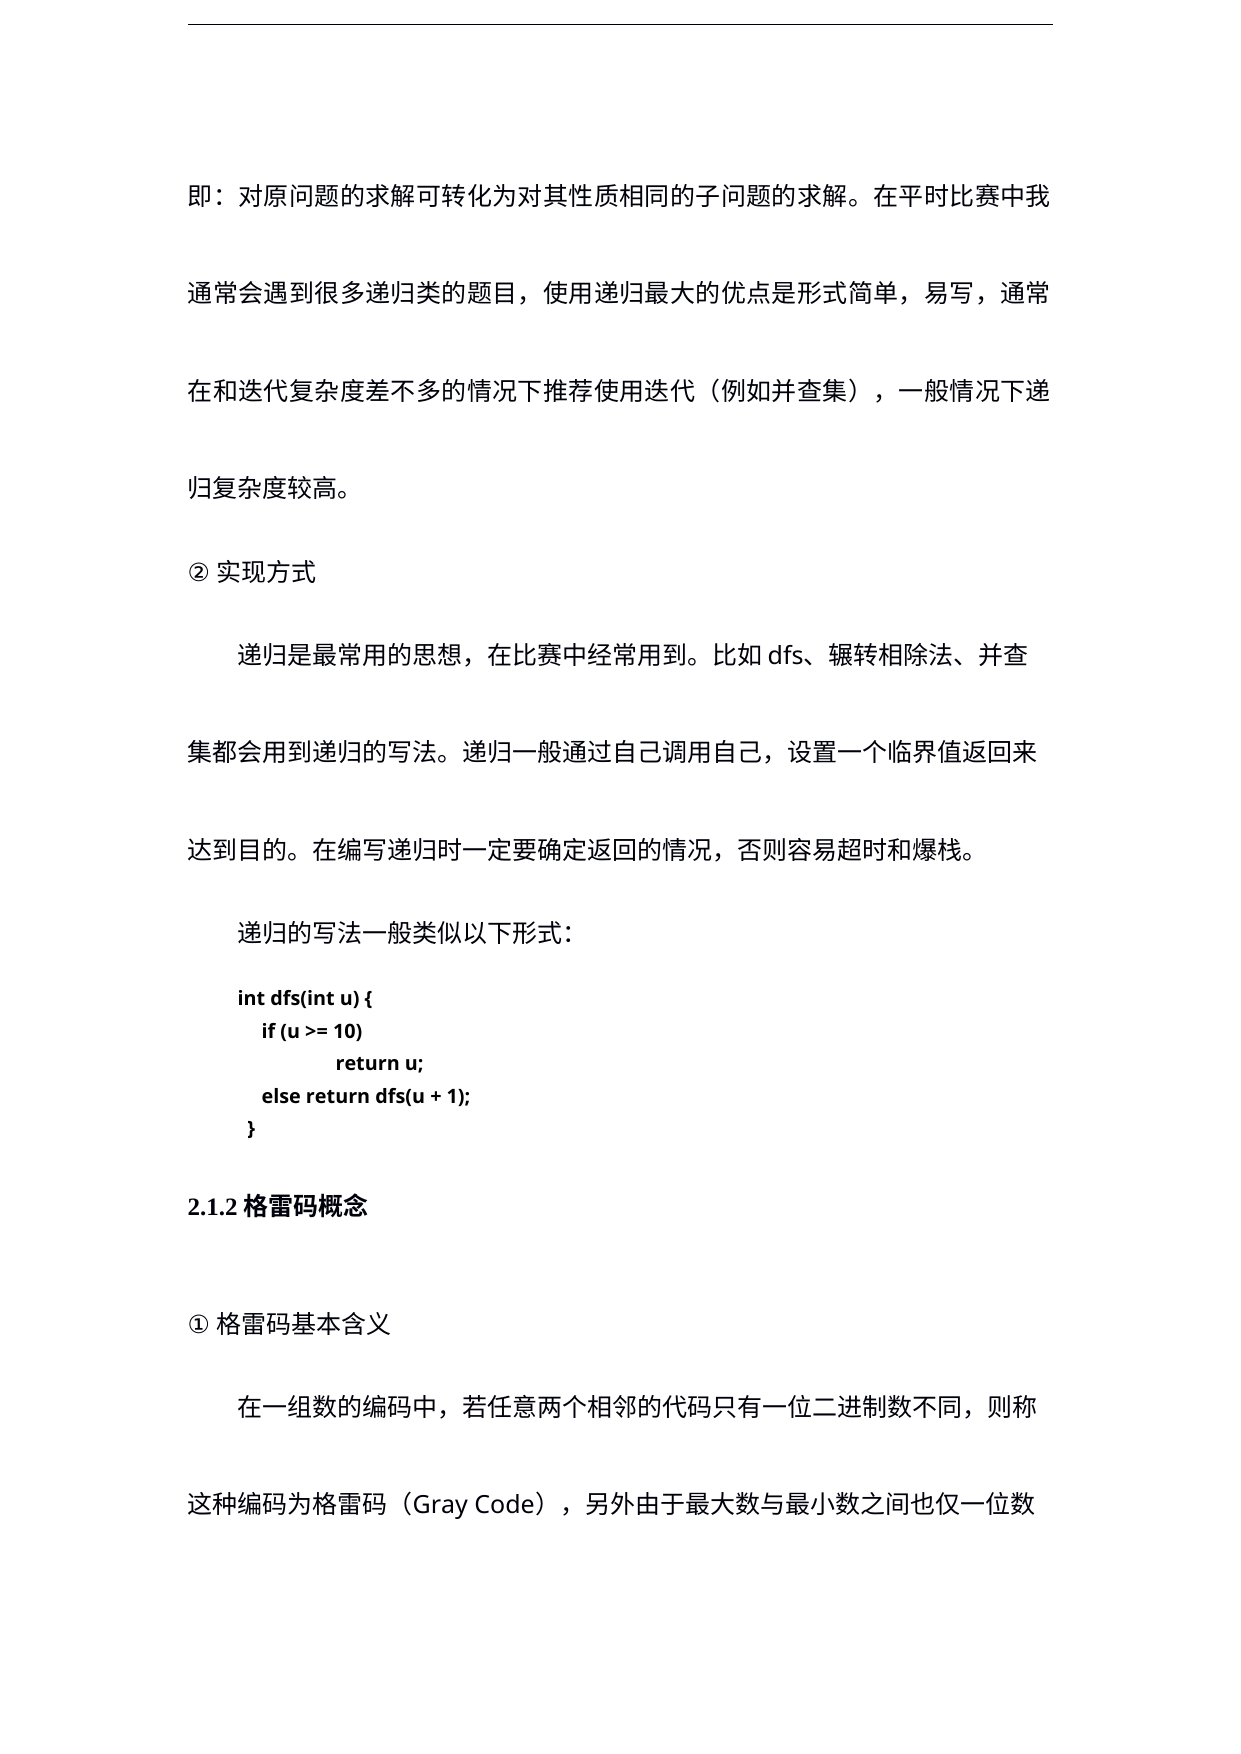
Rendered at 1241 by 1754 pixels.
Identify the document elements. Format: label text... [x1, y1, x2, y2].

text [187, 162, 1053, 519]
text return u; [187, 1047, 1053, 1079]
text int dfs(int u) { [187, 982, 1053, 1014]
text ① 格雷码基本含义 [187, 1290, 1053, 1355]
text } [187, 1112, 1053, 1144]
subtitle 2.1.2 格雷码概念 [187, 1172, 1053, 1237]
text if (u >= 10) [187, 1014, 1053, 1047]
text 递归是最常用的思想，在比赛中经常用到。比如dfs、辗转相除法、并查集都会用到递归的写法。递归一般通过自己调用自己，设置一个临界值返回来达到目的。在编写递归时一定要确定返回的情况，否则容易超时和爆栈。 [187, 621, 1053, 881]
text else return dfs(u + 1); [187, 1079, 1053, 1112]
text ② 实现方式 [187, 538, 1053, 603]
text 递归的写法一般类似以下形式： [187, 899, 1053, 964]
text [187, 1373, 1053, 1535]
